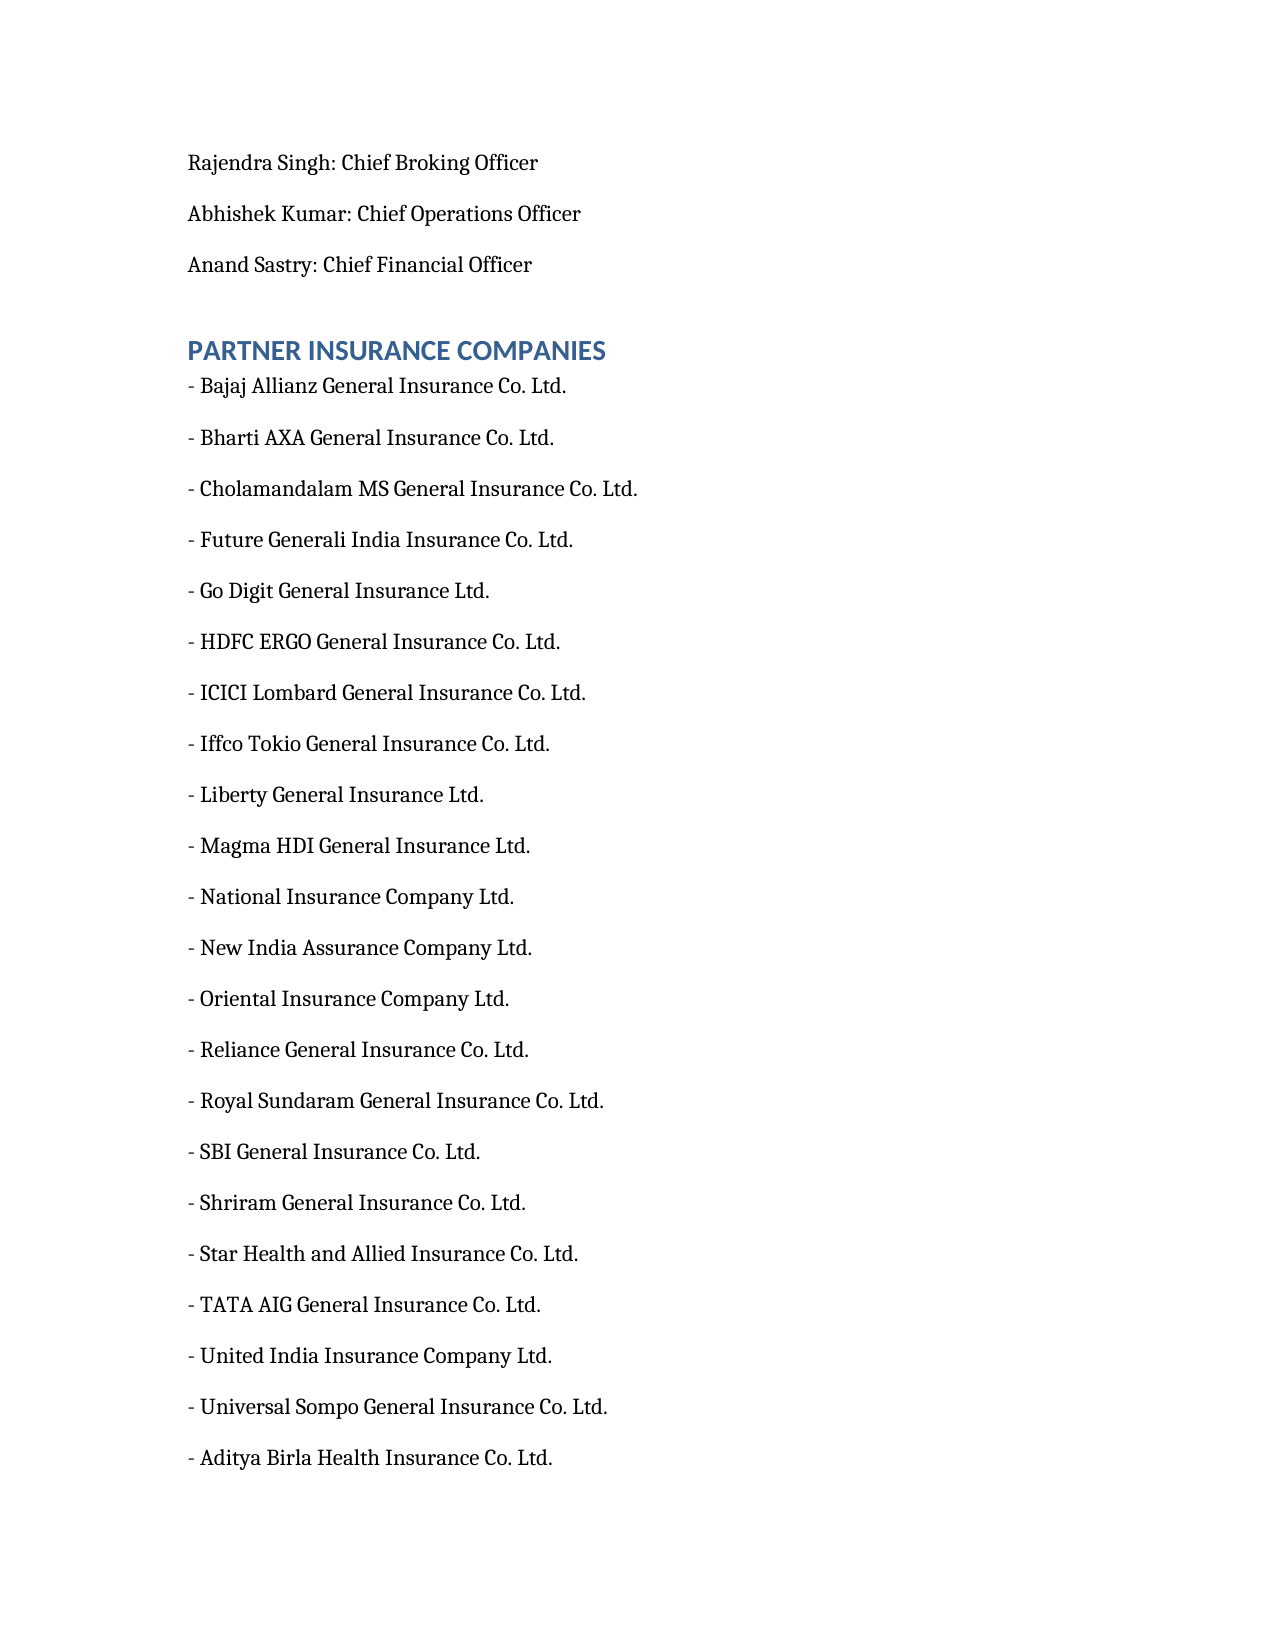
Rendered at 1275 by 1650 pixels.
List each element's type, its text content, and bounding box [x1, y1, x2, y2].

subtitle PARTNER INSURANCE COMPANIES [187, 332, 1087, 368]
text - HDFC ERGO General Insurance Co. Ltd. [187, 628, 1087, 655]
text - Reliance General Insurance Co. Ltd. [187, 1037, 1087, 1063]
text - Cholamandalam MS General Insurance Co. Ltd. [187, 475, 1087, 502]
text - SBI General Insurance Co. Ltd. [187, 1139, 1087, 1165]
text - Shriram General Insurance Co. Ltd. [187, 1190, 1087, 1216]
text - National Insurance Company Ltd. [187, 884, 1087, 910]
text - New India Assurance Company Ltd. [187, 935, 1087, 961]
text - ICICI Lombard General Insurance Co. Ltd. [187, 679, 1087, 706]
text Anand Sastry: Chief Financial Officer [187, 252, 1087, 278]
text - Bajaj Allianz General Insurance Co. Ltd. [187, 373, 1087, 399]
text - Future Generali India Insurance Co. Ltd. [187, 526, 1087, 553]
text - Iffco Tokio General Insurance Co. Ltd. [187, 731, 1087, 757]
text - United India Insurance Company Ltd. [187, 1343, 1087, 1369]
text - Universal Sompo General Insurance Co. Ltd. [187, 1394, 1087, 1420]
text - TATA AIG General Insurance Co. Ltd. [187, 1292, 1087, 1318]
text Rajendra Singh: Chief Broking Officer [187, 150, 1087, 176]
text - Liberty General Insurance Ltd. [187, 782, 1087, 808]
text - Go Digit General Insurance Ltd. [187, 577, 1087, 604]
text - Star Health and Allied Insurance Co. Ltd. [187, 1241, 1087, 1267]
text Abhishek Kumar: Chief Operations Officer [187, 201, 1087, 227]
text - Oriental Insurance Company Ltd. [187, 986, 1087, 1012]
text - Bharti AXA General Insurance Co. Ltd. [187, 424, 1087, 451]
text - Royal Sundaram General Insurance Co. Ltd. [187, 1088, 1087, 1114]
text - Magma HDI General Insurance Ltd. [187, 833, 1087, 859]
text - Aditya Birla Health Insurance Co. Ltd. [187, 1445, 1087, 1471]
